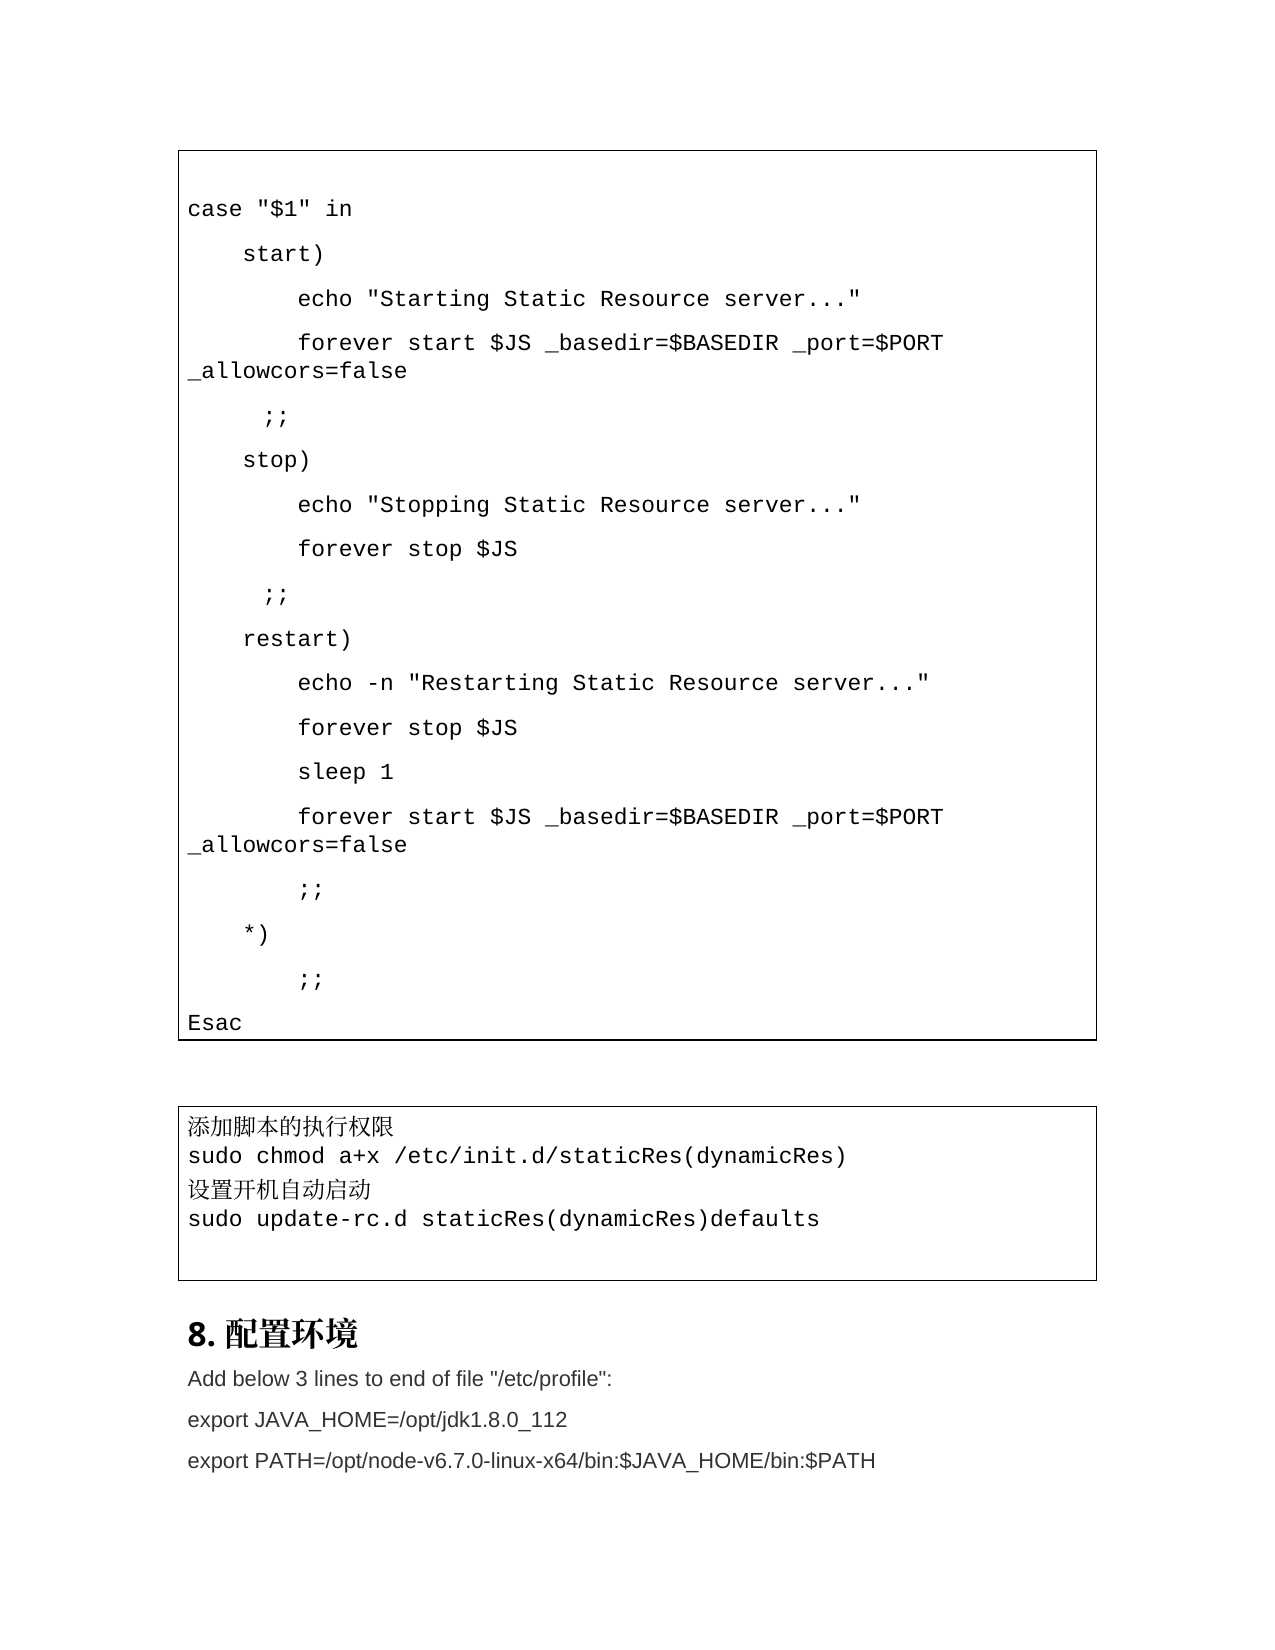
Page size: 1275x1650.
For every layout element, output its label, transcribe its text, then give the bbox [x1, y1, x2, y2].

text export JAVA_HOME=/opt/jdk1.8.0_112 [187, 1407, 1087, 1432]
text export PATH=/opt/node-v6.7.0-linux-x64/bin:$JAVA_HOME/bin:$PATH [187, 1448, 1087, 1473]
text start) [179, 239, 1096, 268]
text forever stop $JS [179, 534, 1096, 564]
text forever stop $JS [179, 713, 1096, 742]
text ;; [179, 874, 1096, 904]
text case "$1" in [179, 194, 1096, 224]
text ;; [179, 964, 1096, 993]
text echo "Starting Static Resource server..." [179, 284, 1096, 313]
text restart) [179, 624, 1096, 653]
text forever start $JS _basedir=$BASEDIR _port=$PORT _allowcors=false [179, 328, 1096, 385]
text Add below 3 lines to end of file "/etc/profile": [187, 1366, 1087, 1391]
text sleep 1 [179, 757, 1096, 787]
text ;; [179, 401, 1096, 430]
text 添加脚本的执行权限 sudo chmod a+x /etc/init.d/staticRes(dynamicRes) 设置开机自动启动 sudo update-rc.d staticRes(dynamicRes)defaults [179, 1107, 1096, 1233]
text *) [179, 919, 1096, 948]
subtitle 配置环境 [187, 1308, 1087, 1356]
text ;; [179, 579, 1096, 608]
text stop) [179, 445, 1096, 474]
text echo -n "Restarting Static Resource server..." [179, 668, 1096, 697]
text Esac [179, 1008, 1096, 1039]
text forever start $JS _basedir=$BASEDIR _port=$PORT _allowcors=false [179, 802, 1096, 859]
text echo "Stopping Static Resource server..." [179, 490, 1096, 519]
